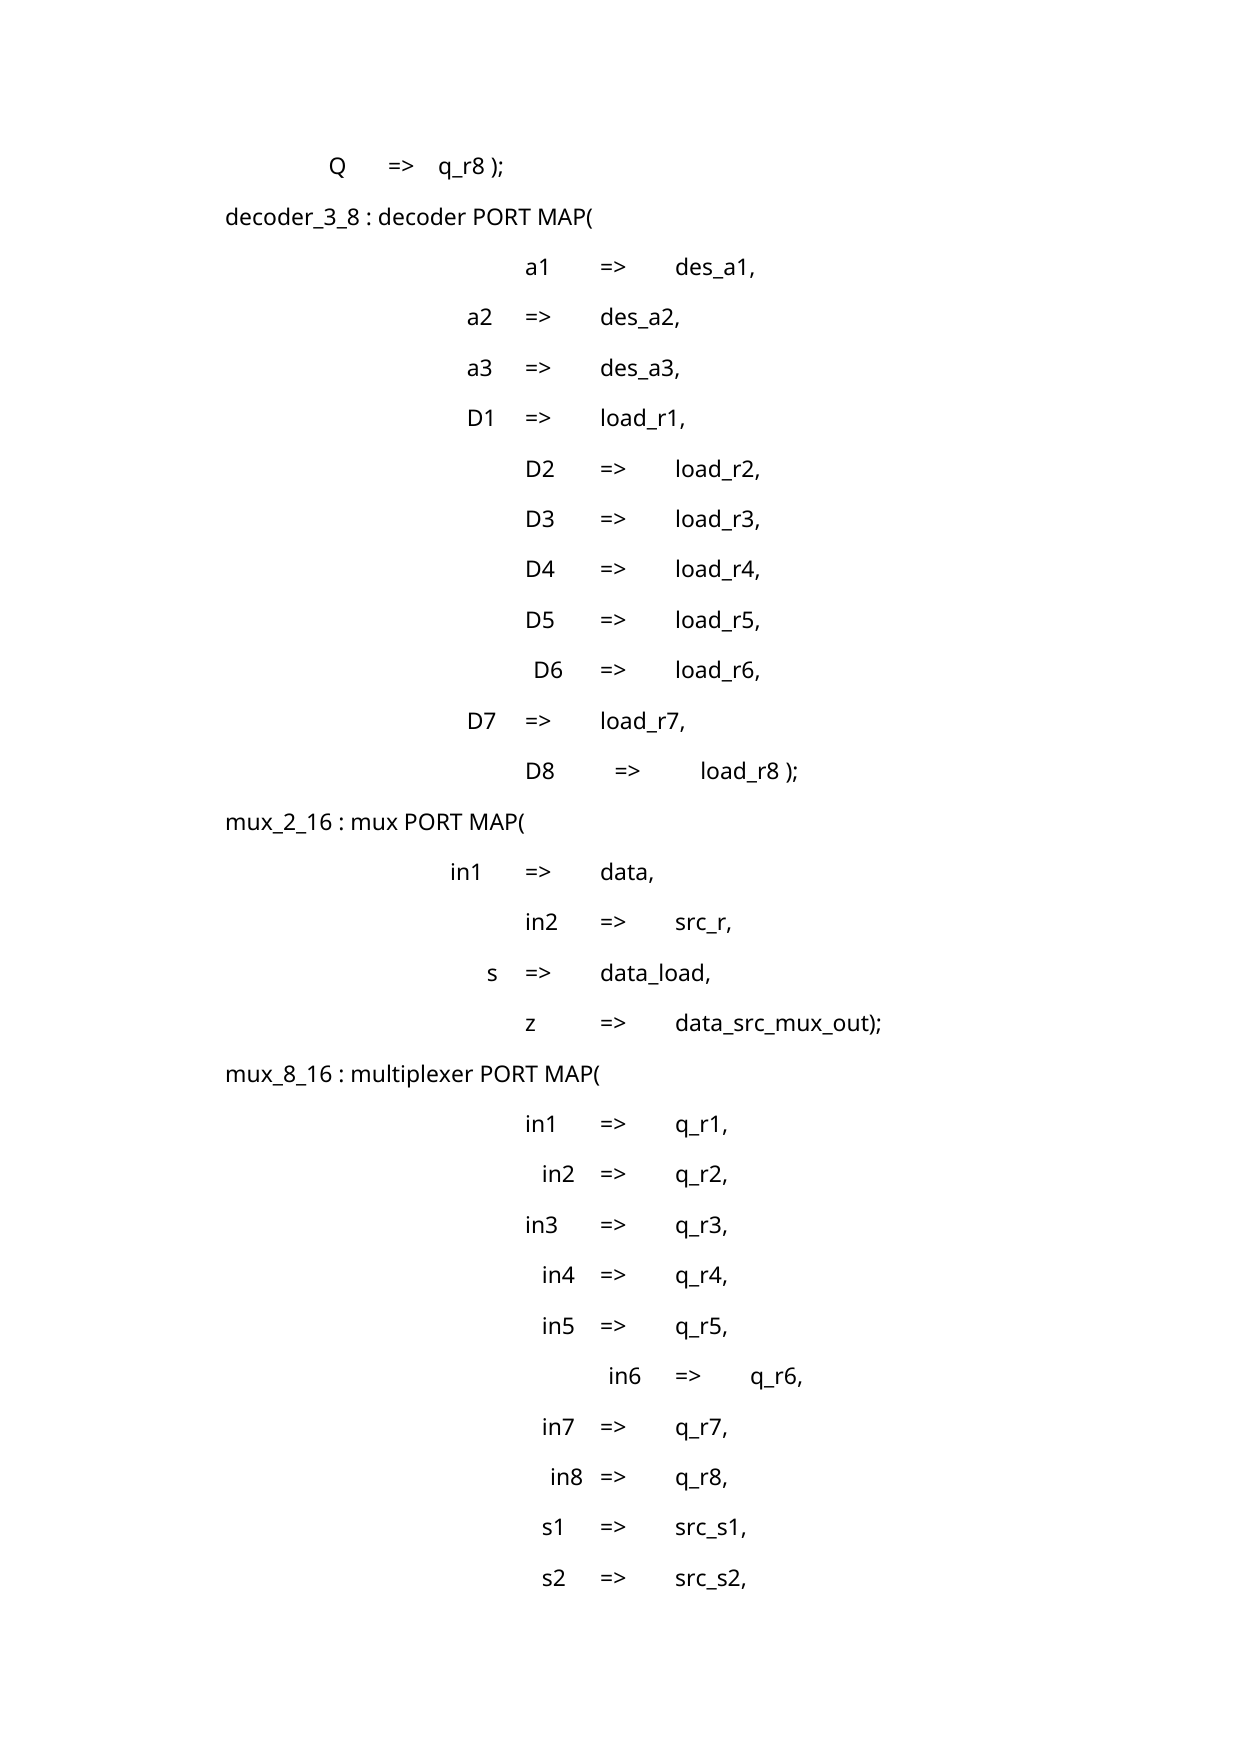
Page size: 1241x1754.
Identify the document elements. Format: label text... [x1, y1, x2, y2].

text mux_2_16 : mux PORT MAP( [150, 805, 1090, 837]
text Q => q_r8 ); [150, 150, 1090, 181]
text s2 => src_s2, [150, 1562, 1090, 1593]
text in8 => q_r8, [150, 1461, 1090, 1492]
text D2 => load_r2, [150, 452, 1090, 484]
text D7 => load_r7, [150, 704, 1090, 736]
text z => data_src_mux_out); [150, 1007, 1090, 1038]
text mux_8_16 : multiplexer PORT MAP( [150, 1057, 1090, 1089]
text s1 => src_s1, [150, 1511, 1090, 1542]
text in3 => q_r3, [150, 1209, 1090, 1240]
text D4 => load_r4, [150, 553, 1090, 584]
text D8 => load_r8 ); [150, 755, 1090, 786]
text in6 => q_r6, [150, 1360, 1090, 1391]
text in2 => q_r2, [150, 1158, 1090, 1189]
text a1 => des_a1, [150, 251, 1090, 282]
text in2 => src_r, [150, 906, 1090, 937]
text in1 => q_r1, [150, 1108, 1090, 1139]
text D3 => load_r3, [150, 503, 1090, 534]
text in1 => data, [150, 856, 1090, 887]
text D1 => load_r1, [150, 402, 1090, 433]
text in7 => q_r7, [150, 1410, 1090, 1442]
text decoder_3_8 : decoder PORT MAP( [150, 200, 1090, 232]
text a3 => des_a3, [150, 352, 1090, 383]
text in4 => q_r4, [150, 1259, 1090, 1290]
text a2 => des_a2, [150, 301, 1090, 332]
text D5 => load_r5, [150, 604, 1090, 635]
text in5 => q_r5, [150, 1309, 1090, 1341]
text s => data_load, [150, 957, 1090, 988]
text D6 => load_r6, [150, 654, 1090, 685]
